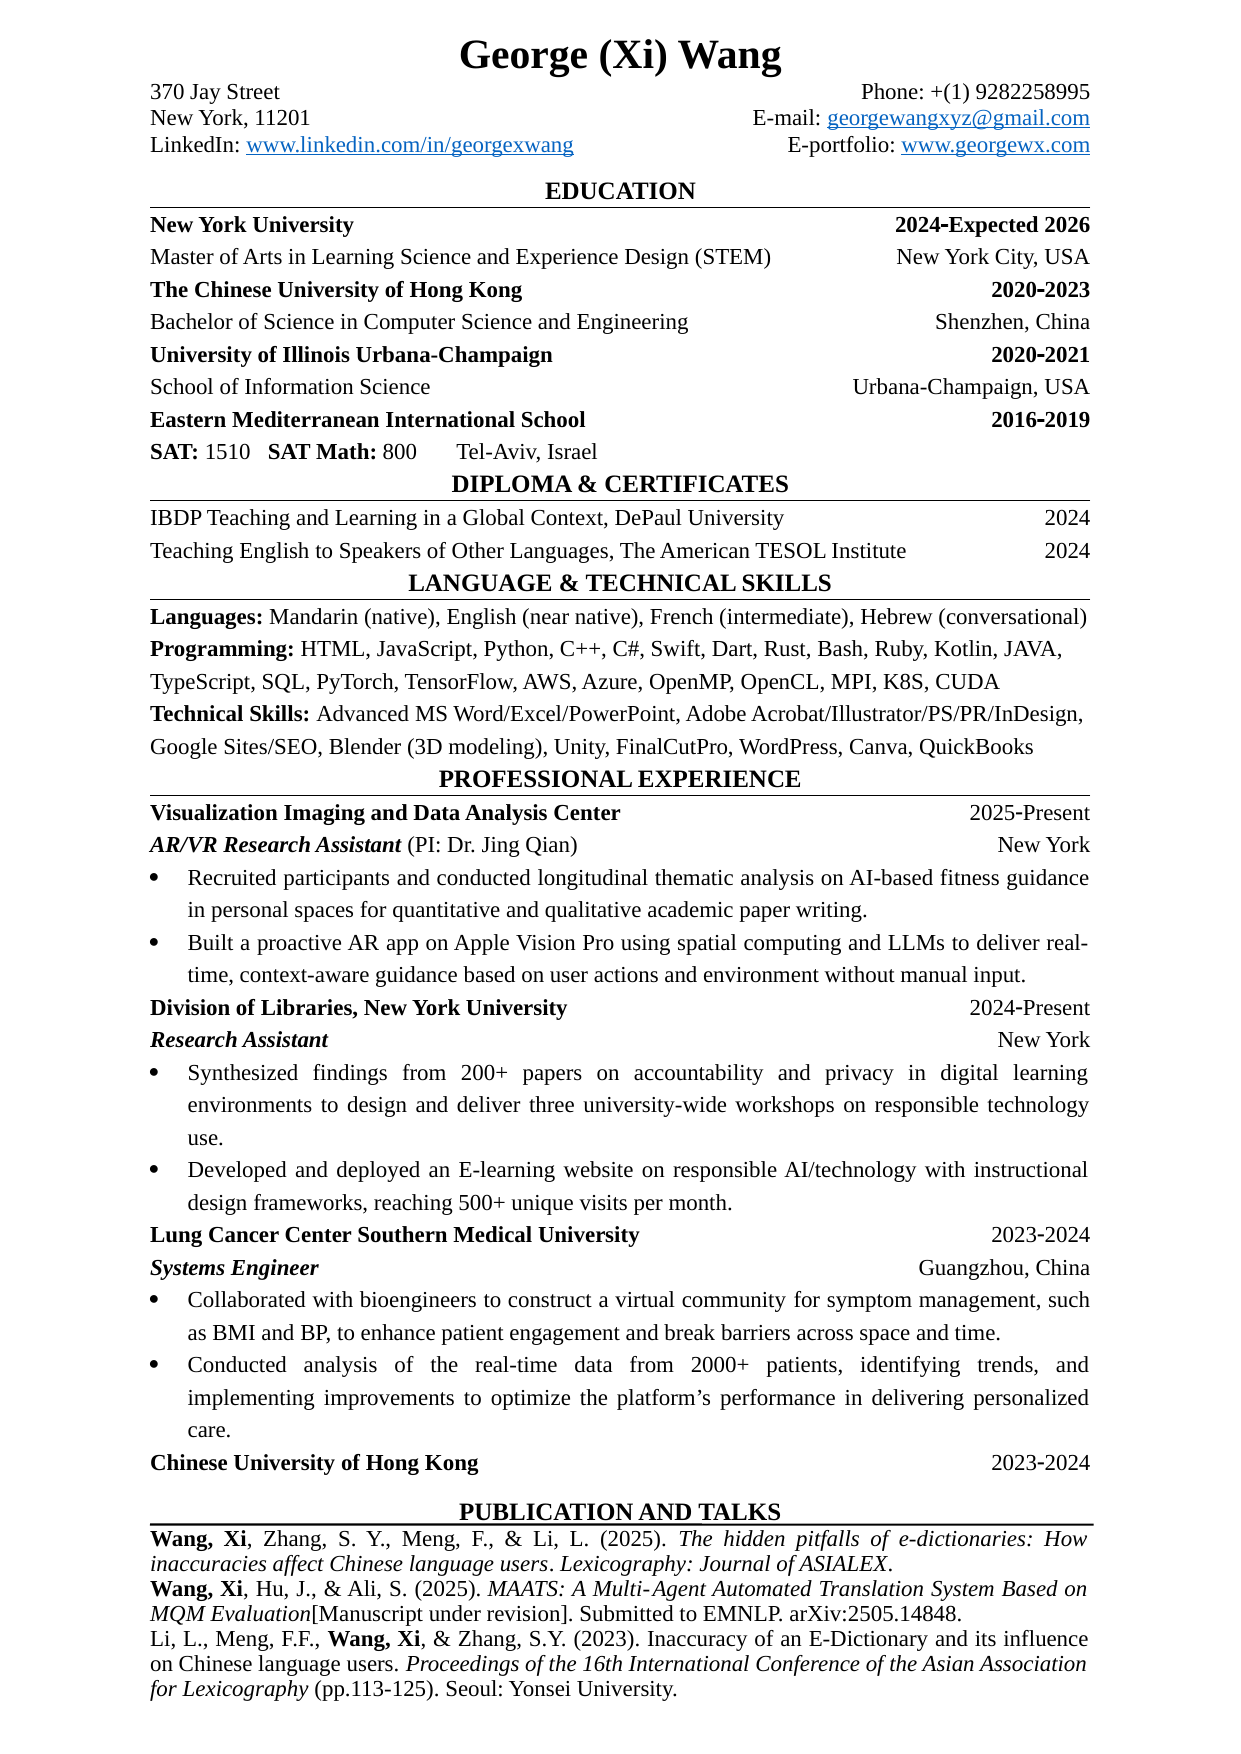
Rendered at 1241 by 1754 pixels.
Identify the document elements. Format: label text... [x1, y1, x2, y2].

text AR/VR Research Assistant (PI: Dr. Jing Qian) New York [150, 828, 1090, 861]
text Systems Engineer Guangzhou, China [150, 1251, 1090, 1283]
list Developed and deployed an E-learning website on responsible AI/technology with instructional design frameworks, reaching 500+ unique visits per month. [150, 1153, 1090, 1218]
text Programming: HTML, JavaScript, Python, C++, C#, Swift, Dart, Rust, Bash, Ruby, Kotlin, JAVA, TypeScript, SQL, PyTorch, TensorFlow, AWS, Azure, OpenMP, OpenCL, MPI, K8S, CUDA [150, 632, 1090, 697]
text New York University 2024Expected 2026 [150, 208, 1090, 240]
list Recruited participants and conducted longitudinal thematic analysis on AI-based fitness guidance in personal spaces for quantitative and qualitative academic paper writing. [150, 861, 1090, 926]
text Research Assistant New York [150, 1023, 1090, 1056]
text Master of Arts in Learning Science and Experience Design (STEM) New York City, USA [150, 240, 1090, 273]
list Synthesized findings from 200+ papers on accountability and privacy in digital learning environments to design and deliver three university-wide workshops on responsible technology use. [150, 1056, 1090, 1153]
list Built a proactive AR app on Apple Vision Pro using spatial computing and LLMs to deliver real-time, context-aware guidance based on user actions and environment without manual input. [150, 926, 1090, 991]
text Chinese University of Hong Kong 20232024 [150, 1446, 1090, 1478]
text SAT: 1510 SAT Math: 800 Tel-Aviv, Israel [150, 435, 1090, 468]
text University of Illinois Urbana-Champaign 20202021 [150, 338, 1090, 370]
text Eastern Mediterranean International School 20162019 [150, 403, 1090, 435]
text EDUCATION [150, 174, 1090, 207]
text Visualization Imaging and Data Analysis Center 2025Present [150, 796, 1090, 828]
text Language & Technical Skills [150, 566, 1090, 599]
text Languages: Mandarin (native), English (near native), French (intermediate), Hebrew (conversational) [150, 600, 1090, 632]
text The Chinese University of Hong Kong 20202023 [150, 273, 1090, 305]
text PROFESSIONAL EXPERIENCE [150, 762, 1090, 795]
list Collaborated with bioengineers to construct a virtual community for symptom management, such as BMI and BP, to enhance patient engagement and break barriers across space and time. [150, 1283, 1090, 1348]
text IBDP Teaching and Learning in a Global Context, DePaul University 2024 [150, 501, 1090, 534]
text School of Information Science Urbana-Champaign, USA [150, 370, 1090, 403]
text Technical Skills: Advanced MS Word/Excel/PowerPoint, Adobe Acrobat/Illustrator/PS/PR/InDesign, Google Sites/SEO, Blender (3D modeling), Unity, FinalCutPro, WordPress, Canva, QuickBooks [150, 697, 1090, 762]
text Bachelor of Science in Computer Science and Engineering Shenzhen, China [150, 305, 1090, 338]
text Teaching English to Speakers of Other Languages, The American TESOL Institute 2024 [150, 534, 1090, 566]
text DIPLOMA & CERTIFICATES [150, 468, 1090, 500]
text Lung Cancer Center Southern Medical University 20232024 [150, 1218, 1090, 1251]
list Conducted analysis of the real-time data from 2000+ patients, identifying trends, and implementing improvements to optimize the platform’s performance in delivering personalized care. [150, 1348, 1090, 1446]
text Division of Libraries, New York University 2024Present [150, 991, 1090, 1023]
